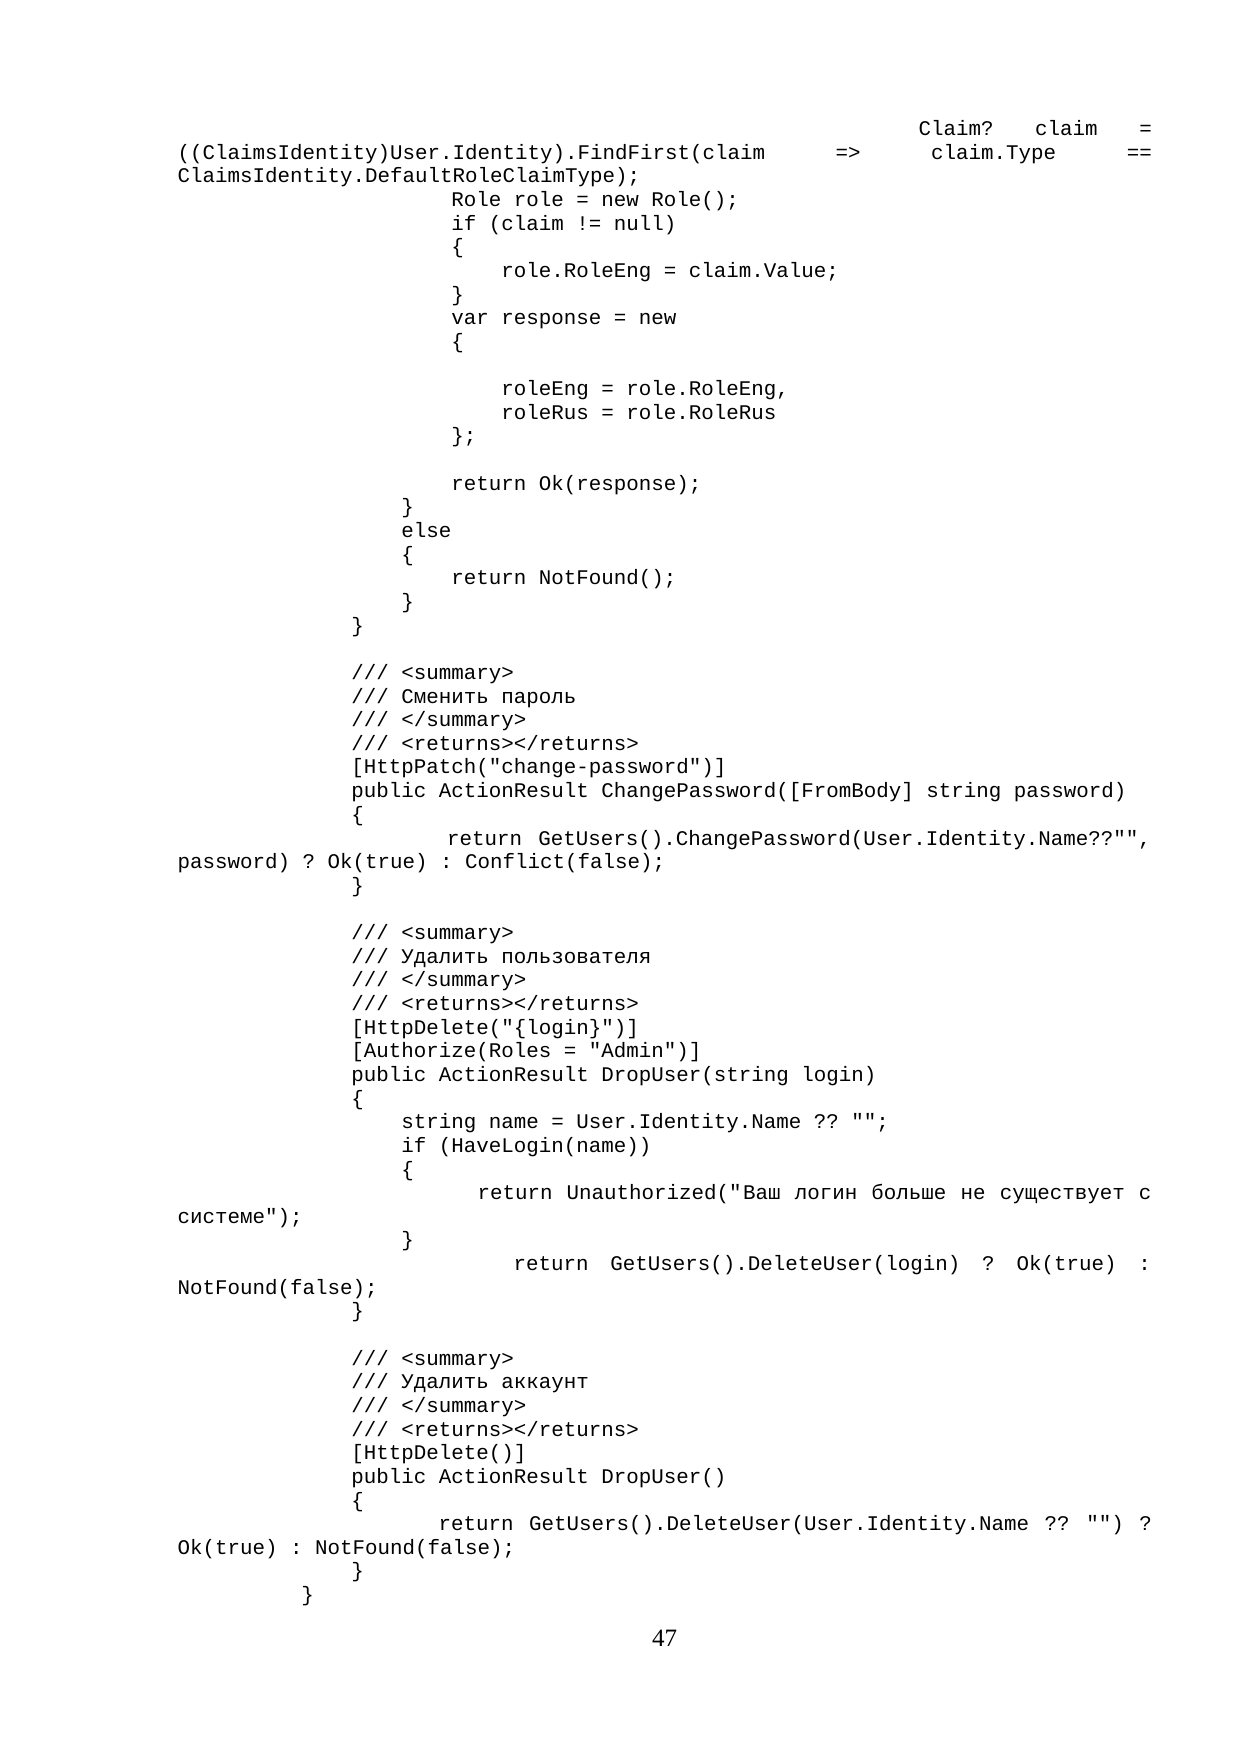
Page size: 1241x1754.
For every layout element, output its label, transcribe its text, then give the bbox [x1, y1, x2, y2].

text } [177, 615, 1152, 638]
text /// Удалить аккаунт [177, 1371, 1152, 1395]
text return Unauthorized("Ваш логин больше не существует с cистеме"); [177, 1182, 1152, 1229]
text string name = User.Identity.Name ?? ""; [177, 1111, 1152, 1135]
text var response = new [177, 307, 1152, 331]
text } [177, 284, 1152, 307]
text /// <summary> [177, 1348, 1152, 1371]
text return NotFound(); [177, 567, 1152, 591]
text roleEng = role.RoleEng, [177, 378, 1152, 402]
text return GetUsers().DeleteUser(User.Identity.Name ?? "") ? Ok(true) : NotFound(false); [177, 1513, 1152, 1561]
text } [177, 496, 1152, 520]
text else [177, 520, 1152, 544]
text /// </summary> [177, 709, 1152, 733]
text public ActionResult DropUser() [177, 1466, 1152, 1489]
text if (claim != null) [177, 213, 1152, 236]
text } [177, 1229, 1152, 1253]
text /// </summary> [177, 969, 1152, 993]
text /// <returns></returns> [177, 1419, 1152, 1442]
text } [177, 1300, 1152, 1324]
text role.RoleEng = claim.Value; [177, 260, 1152, 284]
text { [177, 1088, 1152, 1111]
text /// <summary> [177, 922, 1152, 946]
text [HttpPatch("change-password")] [177, 757, 1152, 780]
text /// Сменить пароль [177, 686, 1152, 709]
text } [177, 591, 1152, 615]
text return GetUsers().DeleteUser(login) ? Ok(true) : NotFound(false); [177, 1253, 1152, 1300]
text [Authorize(Roles = "Admin")] [177, 1040, 1152, 1064]
text /// Удалить пользователя [177, 946, 1152, 969]
text }; [177, 426, 1152, 449]
text [HttpDelete("{login}")] [177, 1017, 1152, 1040]
text /// <summary> [177, 662, 1152, 686]
text Role role = new Role(); [177, 189, 1152, 213]
text public ActionResult ChangePassword([FromBody] string password) [177, 780, 1152, 804]
text roleRus = role.RoleRus [177, 402, 1152, 426]
text { [177, 804, 1152, 827]
text { [177, 1489, 1152, 1513]
text return Ok(response); [177, 473, 1152, 496]
text /// <returns></returns> [177, 993, 1152, 1017]
text /// <returns></returns> [177, 733, 1152, 757]
text } [177, 1584, 1152, 1608]
text { [177, 236, 1152, 260]
text } [177, 1561, 1152, 1584]
text Claim? claim = ((ClaimsIdentity)User.Identity).FindFirst(claim => claim.Type == ClaimsIdentity.DefaultRoleClaimType); [177, 118, 1152, 189]
text } [177, 875, 1152, 898]
text [HttpDelete()] [177, 1442, 1152, 1466]
text /// </summary> [177, 1395, 1152, 1419]
text { [177, 1158, 1152, 1182]
text return GetUsers().ChangePassword(User.Identity.Name??"", password) ? Ok(true) : Conflict(false); [177, 827, 1152, 875]
text if (HaveLogin(name)) [177, 1135, 1152, 1158]
text public ActionResult DropUser(string login) [177, 1064, 1152, 1088]
text { [177, 544, 1152, 567]
text { [177, 331, 1152, 354]
